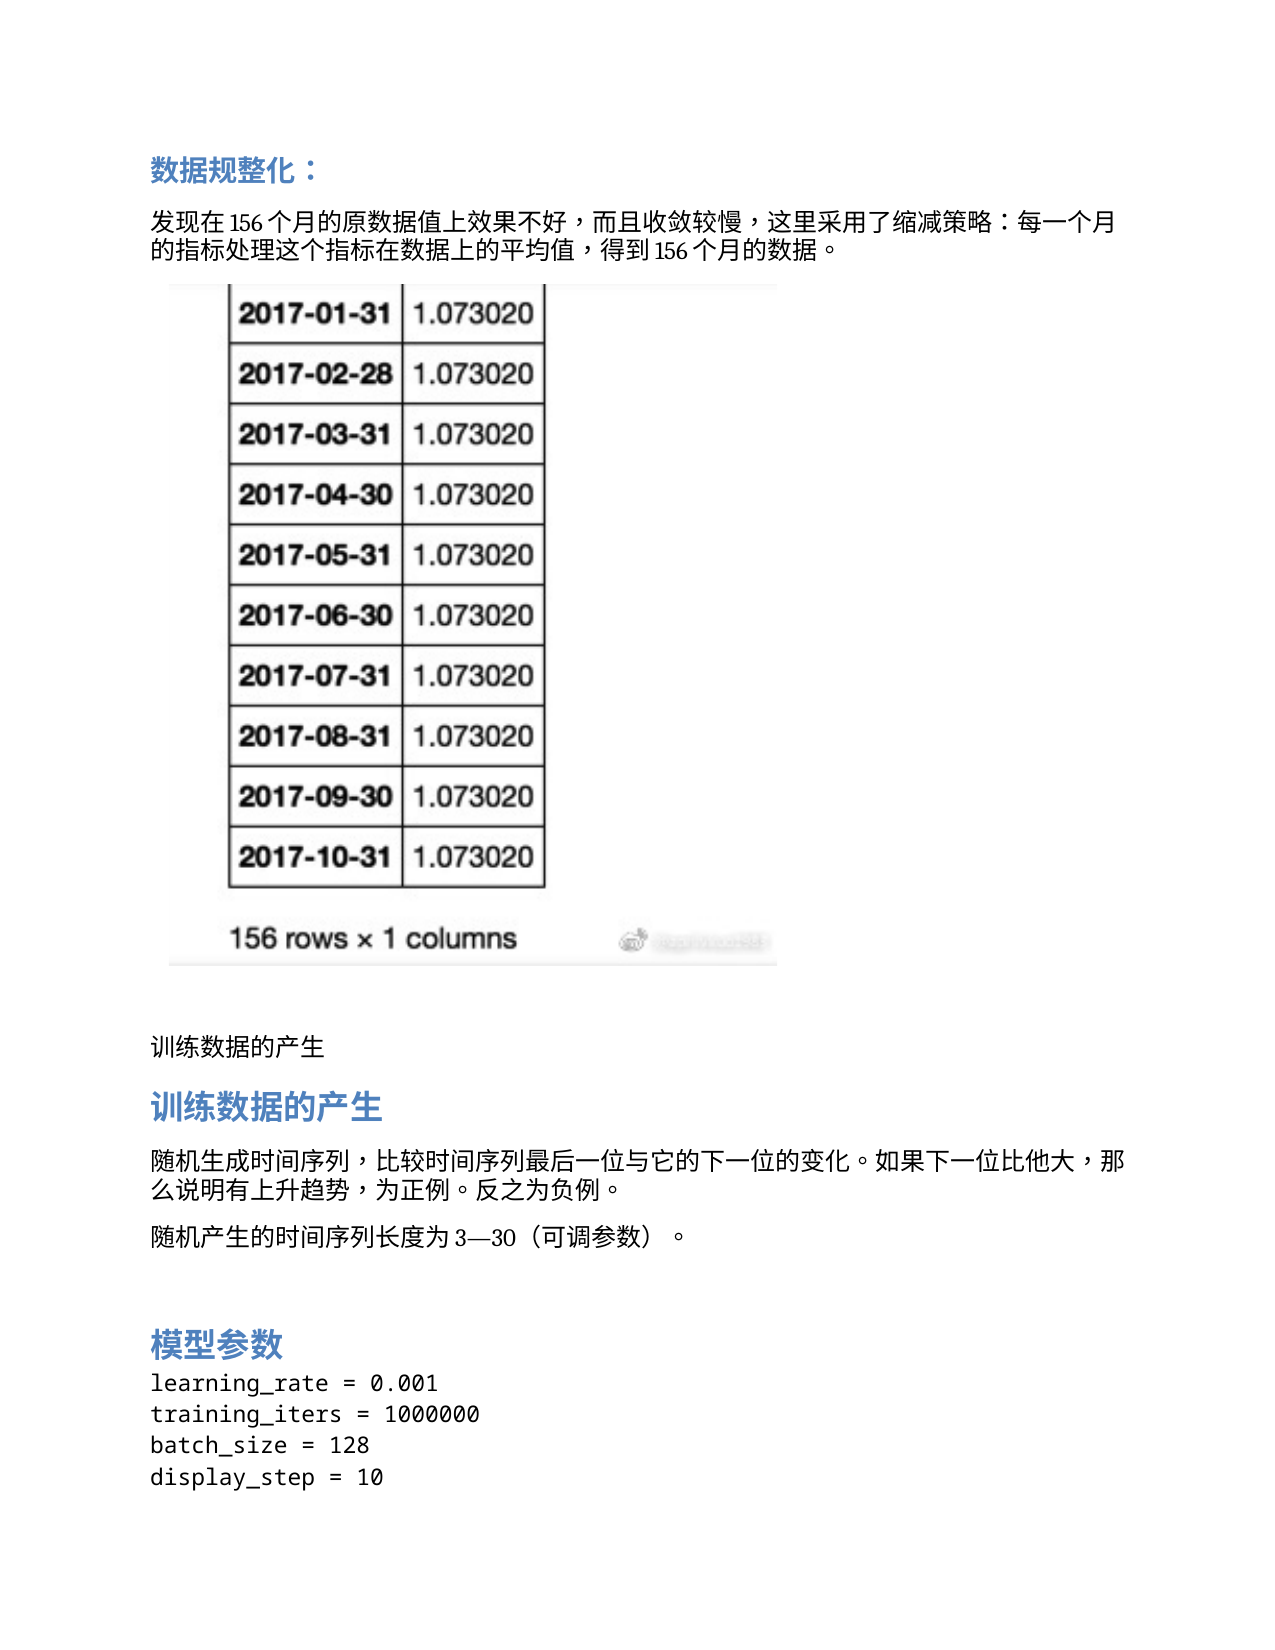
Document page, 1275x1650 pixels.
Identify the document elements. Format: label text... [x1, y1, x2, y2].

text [150, 1367, 1125, 1492]
picture [168, 284, 778, 966]
subtitle 模型参数 [150, 1321, 1125, 1367]
text 发现在156个月的原数据值上效果不好，而且收敛较慢，这里采用了缩减策略：每一个月的指标处理这个指标在数据上的平均值，得到156个月的数据。 [150, 208, 1125, 266]
text 随机生成时间序列，比较时间序列最后一位与它的下一位的变化。如果下一位比他大，那么说明有上升趋势，为正例。反之为负例。 [150, 1148, 1125, 1206]
text 随机产生的时间序列长度为3—30（可调参数）。 [150, 1224, 1125, 1253]
text 训练数据的产生 [150, 1034, 1125, 1063]
subtitle 训练数据的产生 [150, 1084, 1125, 1129]
subtitle 数据规整化： [150, 150, 1125, 190]
